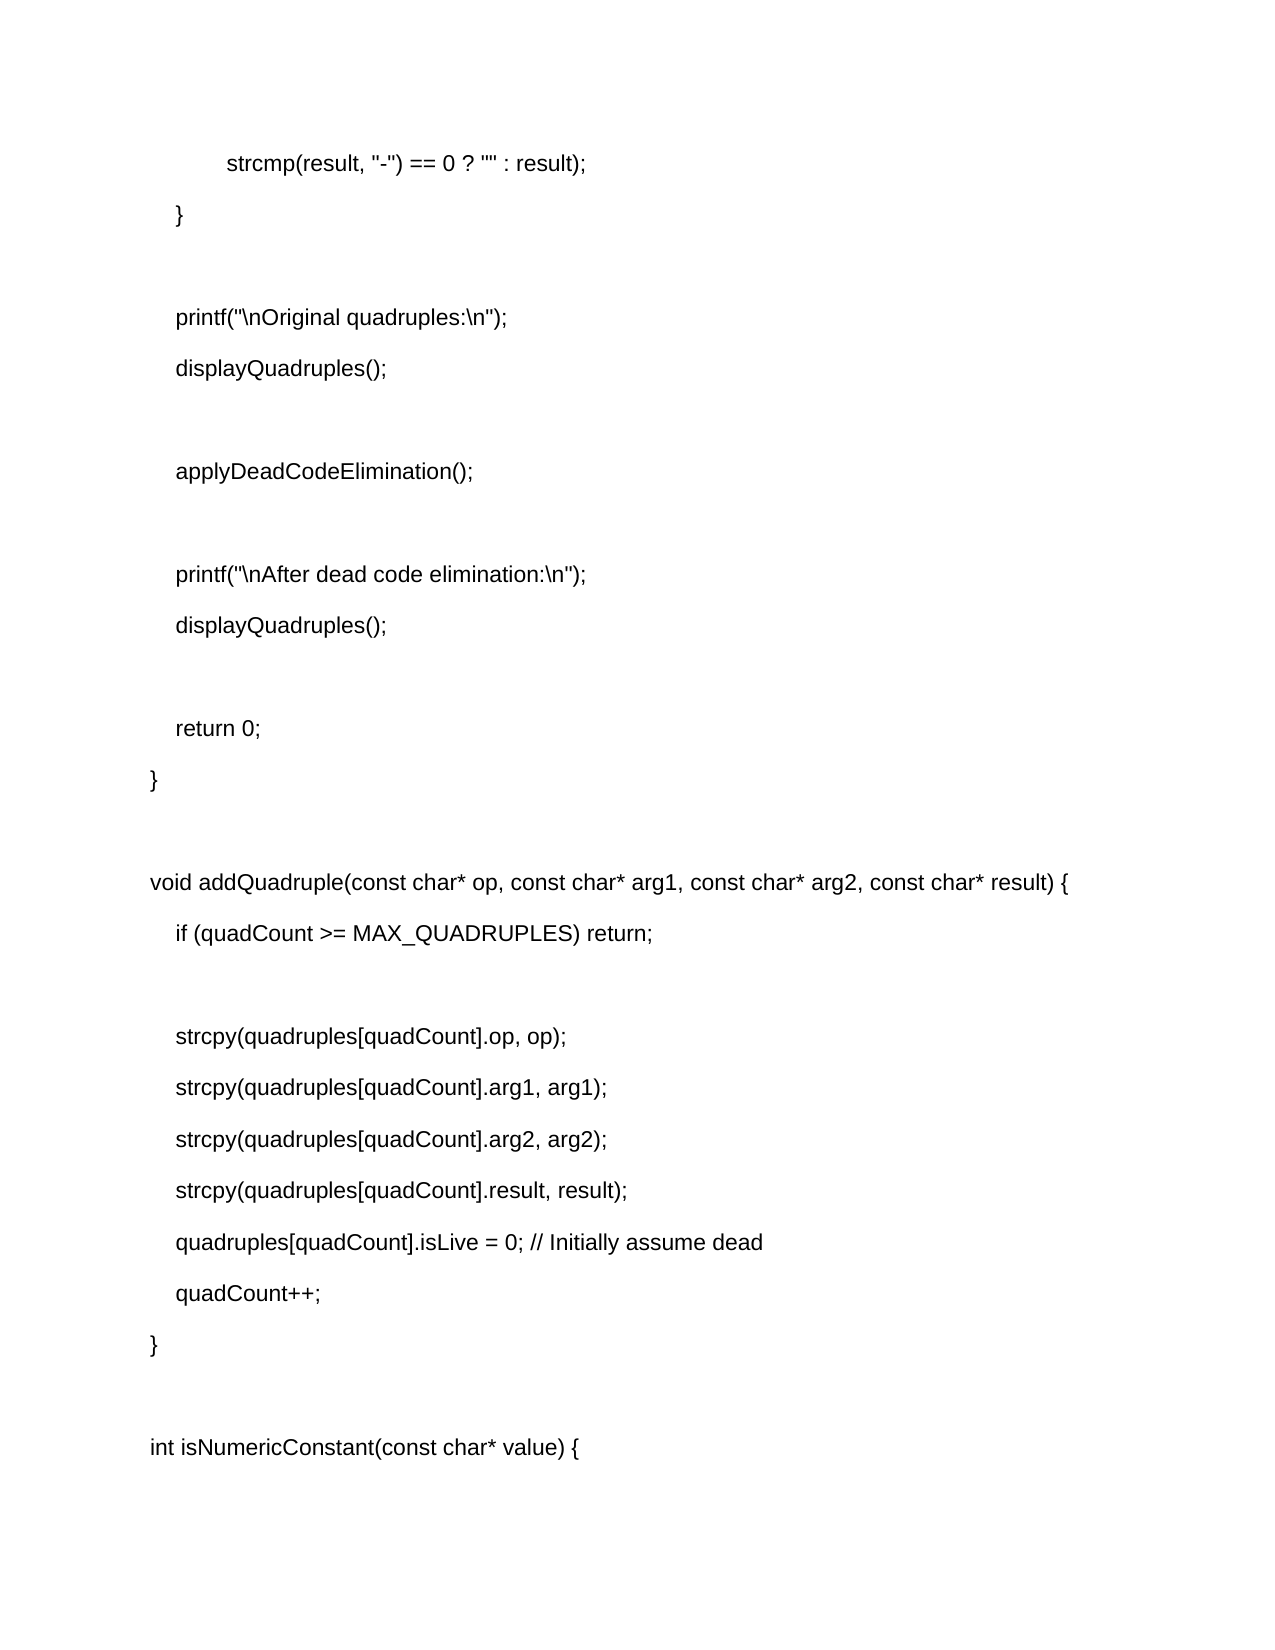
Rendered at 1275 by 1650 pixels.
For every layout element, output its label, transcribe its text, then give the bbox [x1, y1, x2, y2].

text strcmp(result, "-") == 0 ? "" : result); [150, 150, 1125, 176]
text } [150, 766, 1125, 793]
text displayQuadruples(); [150, 612, 1125, 638]
text int isNumericConstant(const char* value) { [150, 1434, 1125, 1460]
text } [150, 201, 1125, 228]
text displayQuadruples(); [150, 355, 1125, 382]
text strcpy(quadruples[quadCount].arg1, arg1); [150, 1074, 1125, 1101]
text return 0; [150, 715, 1125, 741]
text if (quadCount >= MAX_QUADRUPLES) return; [150, 920, 1125, 947]
text quadCount++; [150, 1280, 1125, 1306]
text printf("\nAfter dead code elimination:\n"); [150, 561, 1125, 587]
text quadruples[quadCount].isLive = 0; // Initially assume dead [150, 1228, 1125, 1255]
text void addQuadruple(const char* op, const char* arg1, const char* arg2, const char* result) { [150, 869, 1125, 895]
text strcpy(quadruples[quadCount].arg2, arg2); [150, 1126, 1125, 1152]
text strcpy(quadruples[quadCount].result, result); [150, 1177, 1125, 1203]
text printf("\nOriginal quadruples:\n"); [150, 304, 1125, 330]
text } [150, 1331, 1125, 1357]
text applyDeadCodeElimination(); [150, 458, 1125, 484]
text strcpy(quadruples[quadCount].op, op); [150, 1023, 1125, 1049]
